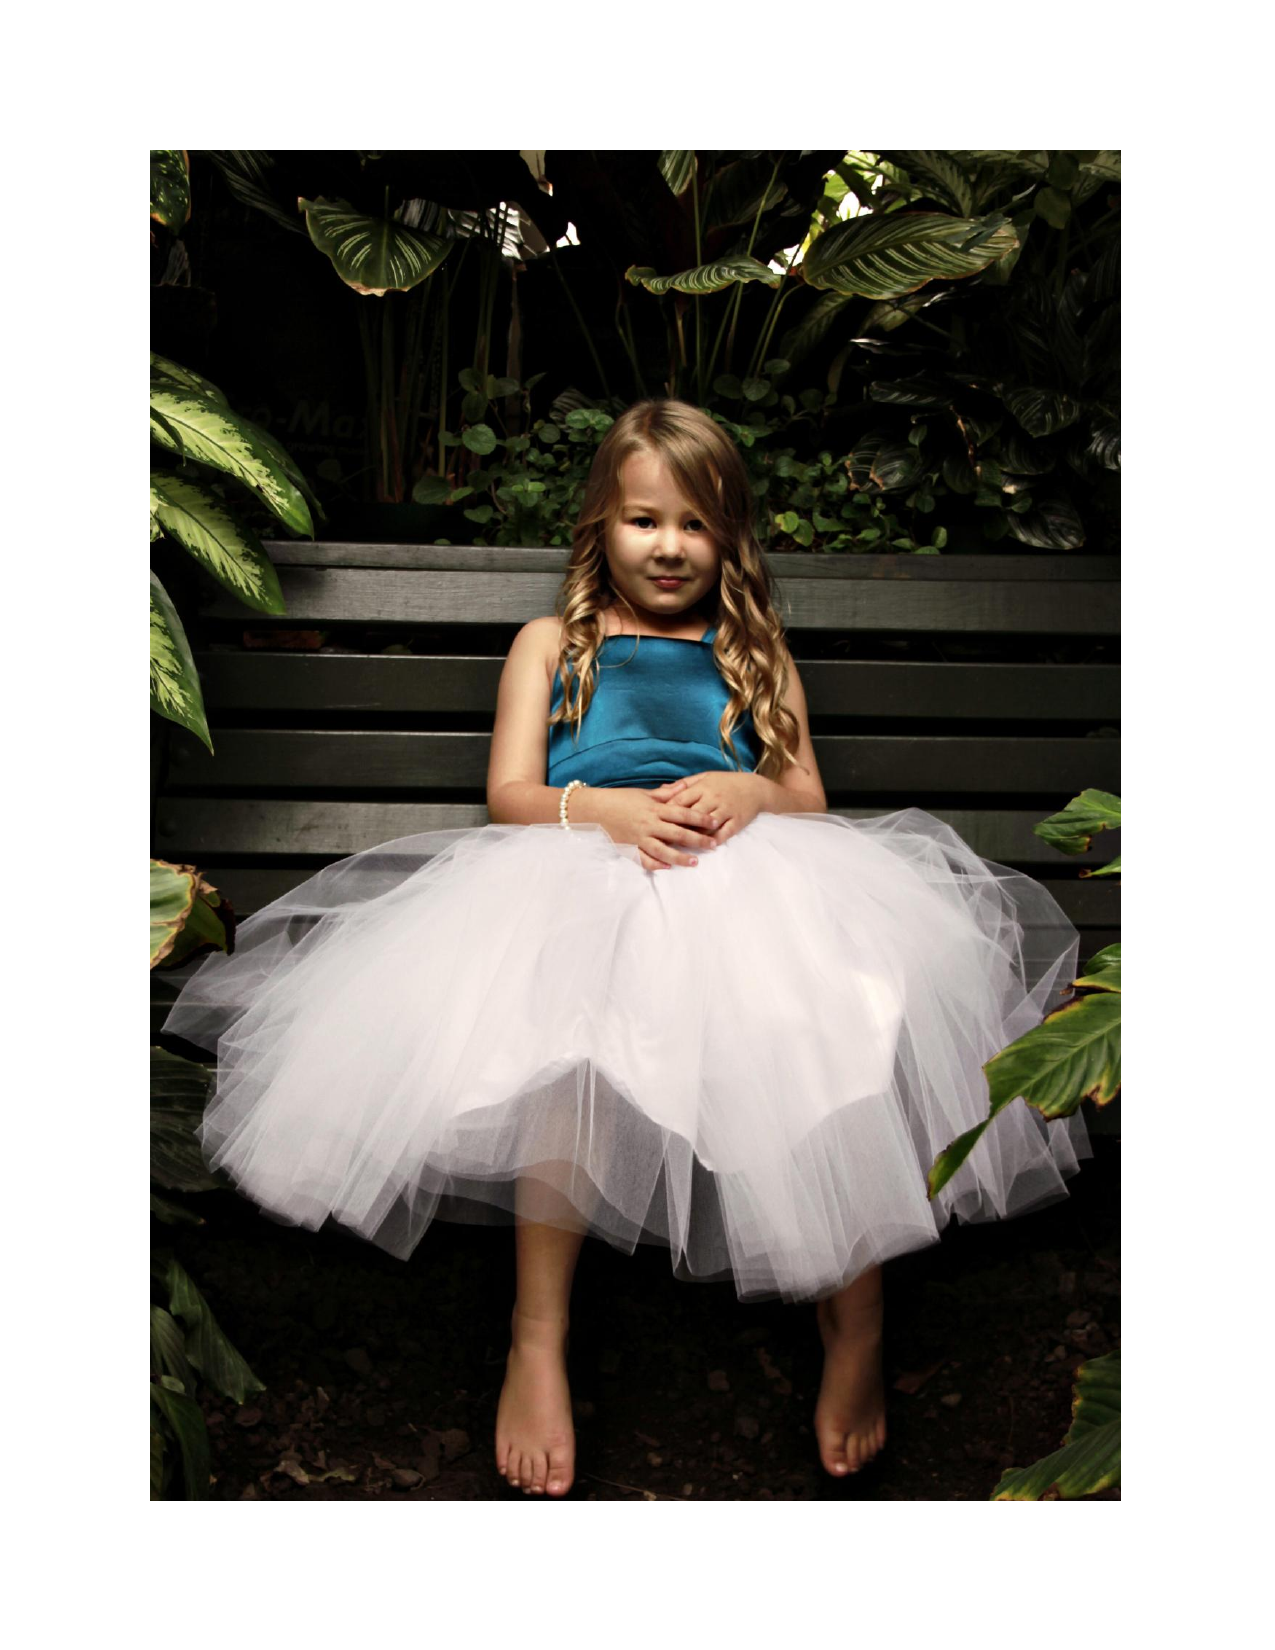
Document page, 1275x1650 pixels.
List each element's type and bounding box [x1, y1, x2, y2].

picture [150, 150, 1121, 1501]
